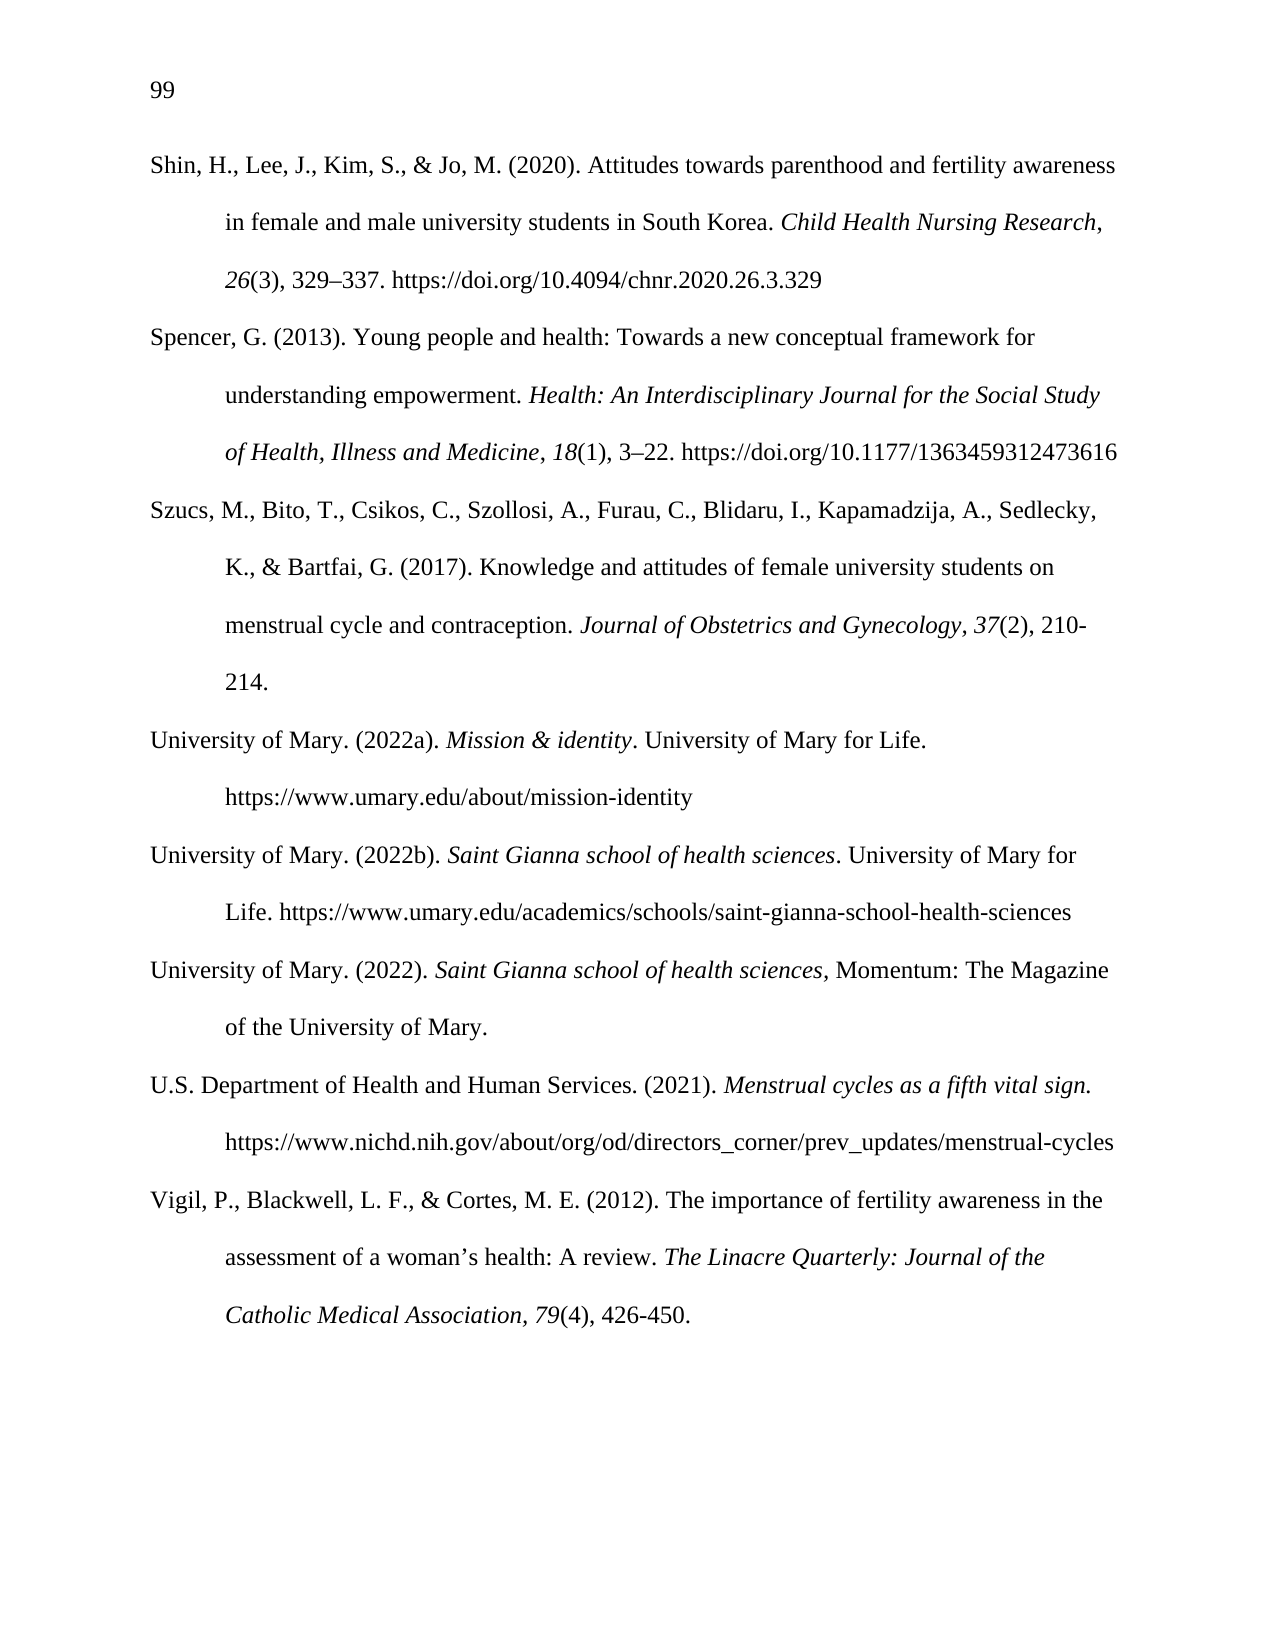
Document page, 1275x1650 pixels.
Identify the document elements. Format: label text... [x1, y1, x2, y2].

text University of Mary. (2022b). Saint Gianna school of health sciences. University of Mary for Life. https://www.umary.edu/academics/schools/saint-gianna-school-health-sciences [150, 840, 1125, 926]
text Vigil, P., Blackwell, L. F., & Cortes, M. E. (2012). The importance of fertility awareness in the assessment of a woman’s health: A review. The Linacre Quarterly: Journal of the Catholic Medical Association, 79(4), 426-450. [150, 1185, 1125, 1329]
text U.S. Department of Health and Human Services. (2021). Menstrual cycles as a fifth vital sign. https://www.nichd.nih.gov/about/org/od/directors_corner/prev_updates/menstrual-cycles [150, 1070, 1125, 1156]
text University of Mary. (2022a). Mission & identity. University of Mary for Life. https://www.umary.edu/about/mission-identity [150, 725, 1125, 811]
text Szucs, M., Bito, T., Csikos, C., Szollosi, A., Furau, C., Blidaru, I., Kapamadzija, A., Sedlecky, K., & Bartfai, G. (2017). Knowledge and attitudes of female university students on menstrual cycle and contraception. Journal of Obstetrics and Gynecology, 37(2), 210-214. [150, 495, 1125, 696]
text Spencer, G. (2013). Young people and health: Towards a new conceptual framework for understanding empowerment. Health: An Interdisciplinary Journal for the Social Study of Health, Illness and Medicine, 18(1), 3–22. https://doi.org/10.1177/1363459312473616 [150, 322, 1125, 466]
text University of Mary. (2022). Saint Gianna school of health sciences, Momentum: The Magazine of the University of Mary. [150, 955, 1125, 1041]
text Shin, H., Lee, J., Kim, S., & Jo, M. (2020). Attitudes towards parenthood and fertility awareness in female and male university students in South Korea. Child Health Nursing Research, 26(3), 329–337. https://doi.org/10.4094/chnr.2020.26.3.329 [150, 150, 1125, 294]
